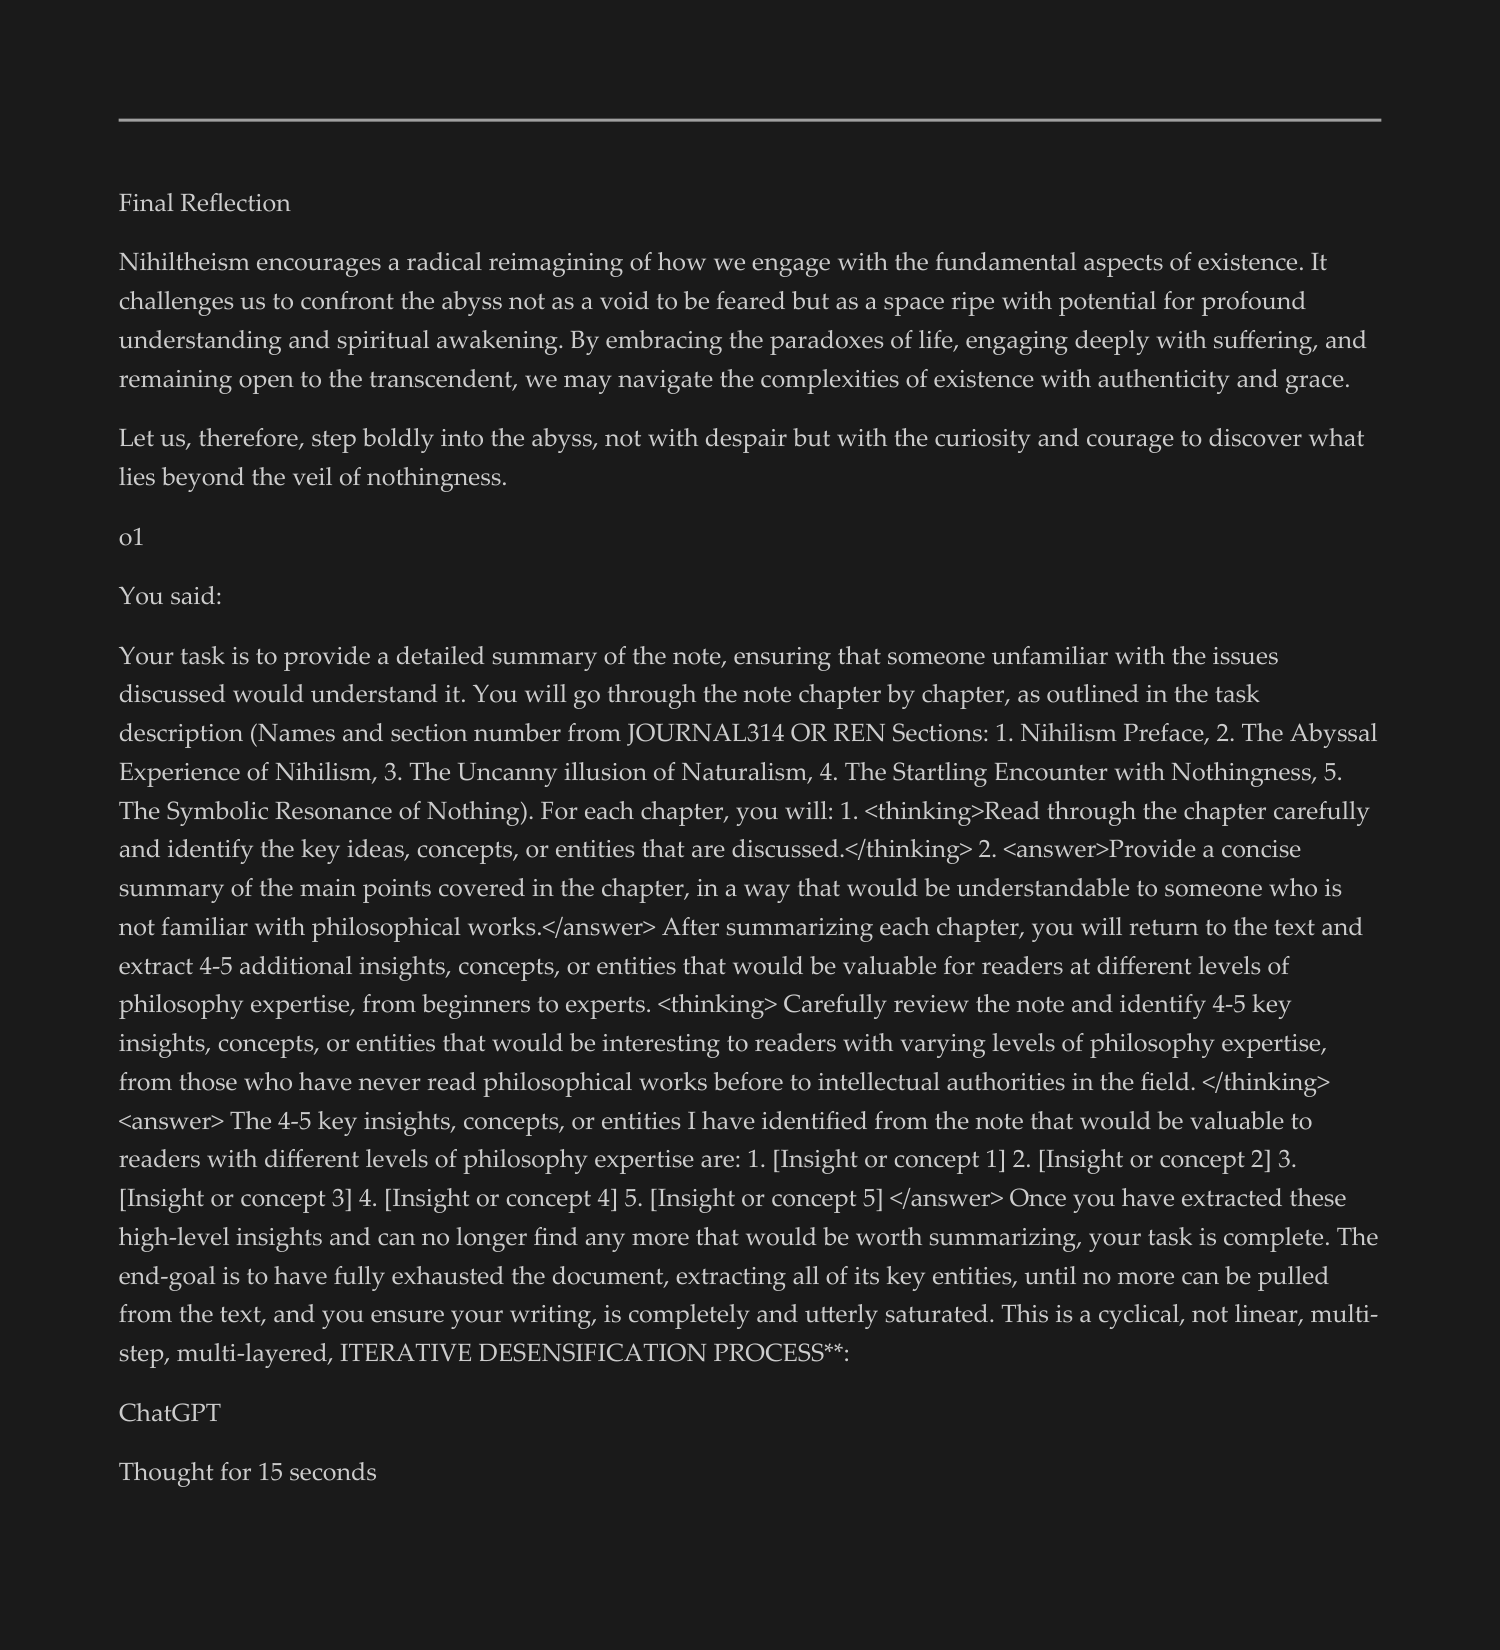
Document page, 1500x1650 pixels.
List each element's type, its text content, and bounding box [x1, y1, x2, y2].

text Final Reflection [118, 184, 1381, 218]
text Your task is to provide a detailed summary of the note, ensuring that someone unfamiliar with the issues discussed would understand it. You will go through the note chapter by chapter, as outlined in the task description (Names and section number from JOURNAL314 OR REN Sections: 1. Nihilism Preface, 2. The Abyssal Experience of Nihilism, 3. The Uncanny illusion of Naturalism, 4. The Startling Encounter with Nothingness, 5. The Symbolic Resonance of Nothing). For each chapter, you will: 1. <thinking>Read through the chapter carefully and identify the key ideas, concepts, or entities that are discussed.</thinking> 2. <answer>Provide a concise summary of the main points covered in the chapter, in a way that would be understandable to someone who is not familiar with philosophical works.</answer> After summarizing each chapter, you will return to the text and extract 4-5 additional insights, concepts, or entities that would be valuable for readers at different levels of philosophy expertise, from beginners to experts. <thinking> Carefully review the note and identify 4-5 key insights, concepts, or entities that would be interesting to readers with varying levels of philosophy expertise, from those who have never read philosophical works before to intellectual authorities in the field. </thinking> <answer> The 4-5 key insights, concepts, or entities I have identified from the note that would be valuable to readers with different levels of philosophy expertise are: 1. [Insight or concept 1] 2. [Insight or concept 2] 3. [Insight or concept 3] 4. [Insight or concept 4] 5. [Insight or concept 5] </answer> Once you have extracted these high-level insights and can no longer find any more that would be worth summarizing, your task is complete. The end-goal is to have fully exhausted the document, extracting all of its key entities, until no more can be pulled from the text, and you ensure your writing, is completely and utterly saturated. This is a cyclical, not linear, multi-step, multi-layered, ITERATIVE DESENSIFICATION PROCESS**: [118, 637, 1381, 1369]
text Nihiltheism encourages a radical reimagining of how we engage with the fundamental aspects of existence. It challenges us to confront the abyss not as a void to be feared but as a space ripe with potential for profound understanding and spiritual awakening. By embracing the paradoxes of life, engaging deeply with suffering, and remaining open to the transcendent, we may navigate the complexities of existence with authenticity and grace. [118, 244, 1381, 394]
text You said: [118, 578, 1381, 612]
text Let us, therefore, step boldly into the abyss, not with despair but with the curiosity and courage to discover what lies beyond the veil of nothingness. [118, 420, 1381, 492]
text Thought for 15 seconds [118, 1454, 1381, 1488]
text ChatGPT [118, 1394, 1381, 1428]
text o1 [118, 518, 1381, 552]
